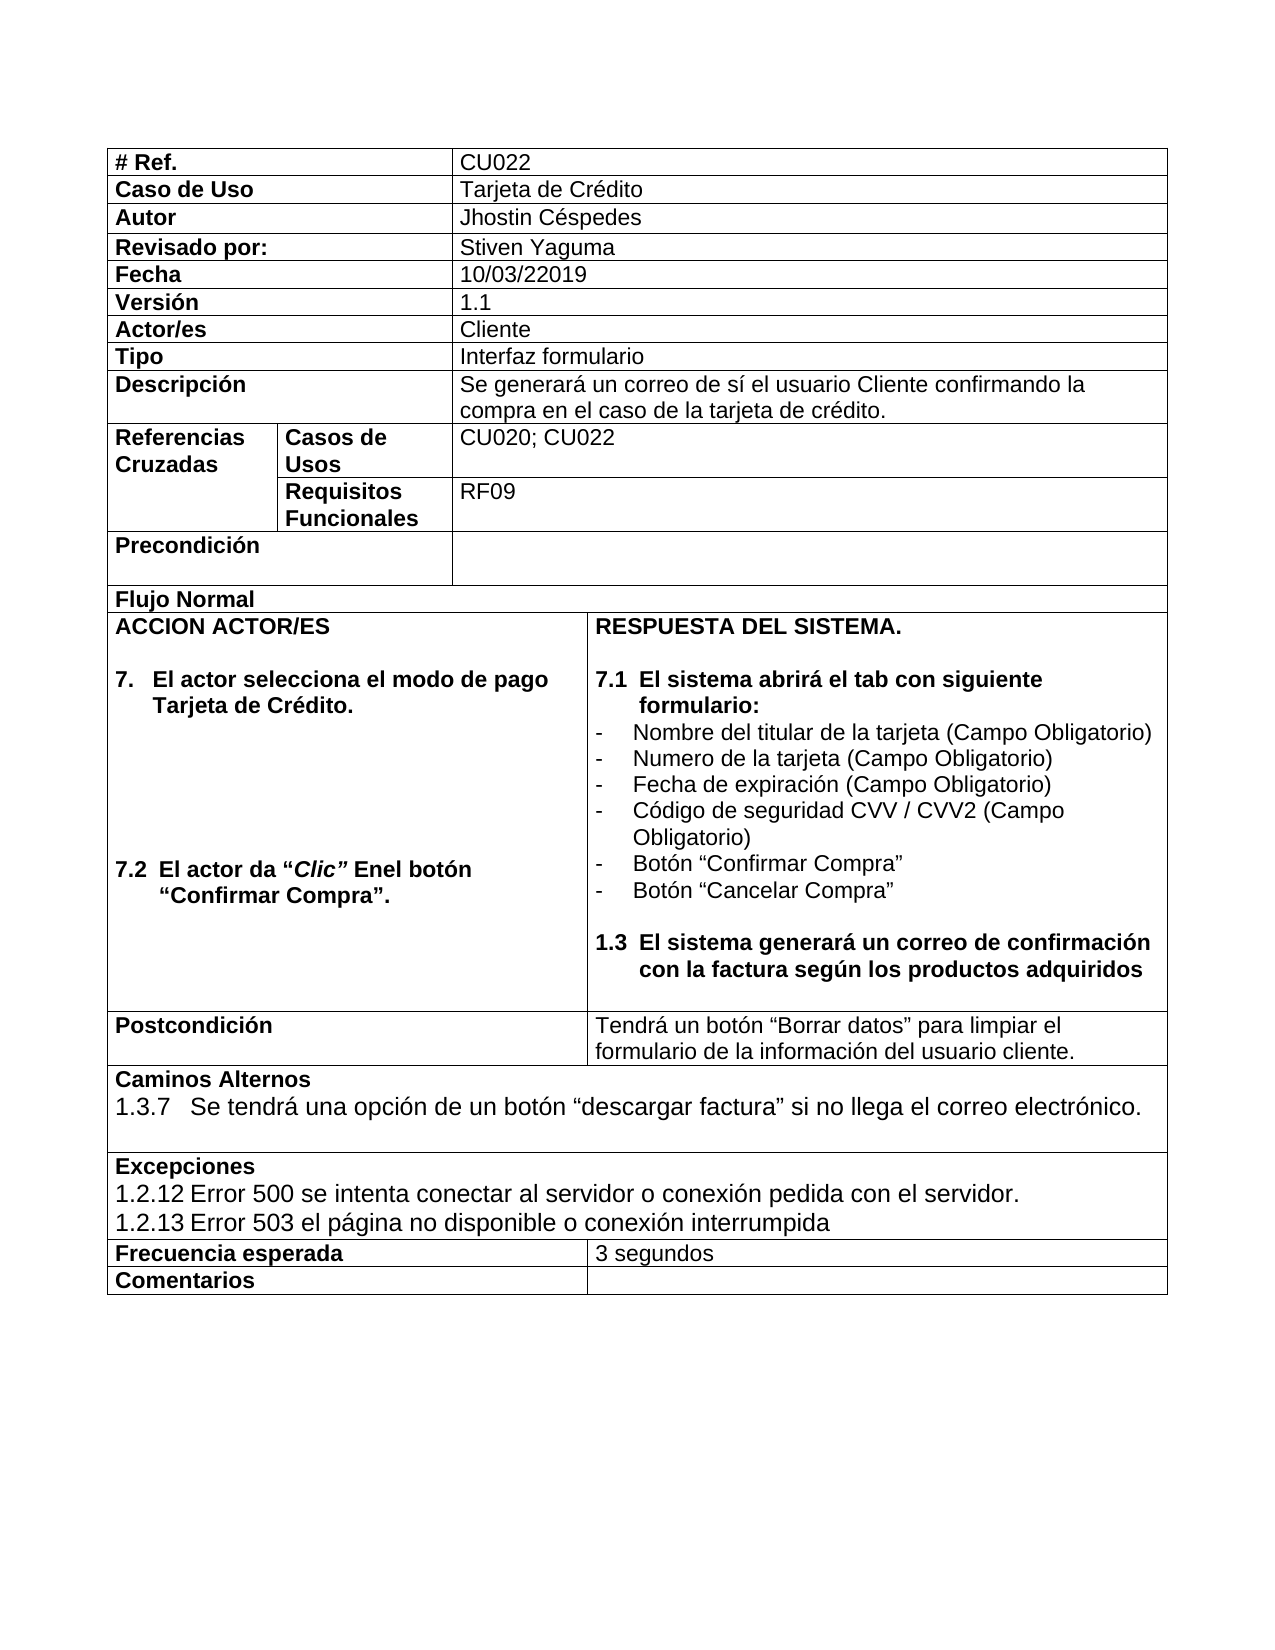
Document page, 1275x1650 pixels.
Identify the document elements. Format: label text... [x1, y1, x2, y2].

table_cell Cliente [453, 316, 1167, 342]
table_cell 10/03/22019 [453, 261, 1167, 287]
table_cell Se generará un correo de sí el usuario Cliente confirmando la compra en el caso de la tarjeta de crédito. [453, 371, 1167, 423]
table_cell Excepciones Error 500 se intenta conectar al servidor o conexión pedida con el servidor. Error 503 el página no disponible o conexión interrumpida [108, 1153, 1167, 1239]
table_cell ACCION ACTOR/ES El actor selecciona el modo de pago Tarjeta de Crédito. El actor da “Clic” Enel botón “Confirmar Compra”. [108, 613, 587, 1011]
table_cell Revisado por: [108, 234, 452, 260]
table_cell Frecuencia esperada [108, 1240, 587, 1266]
table_cell Jhostin Céspedes [453, 204, 1167, 233]
table_cell Caminos Alternos Se tendrá una opción de un botón “descargar factura” si no llega el correo electrónico. [108, 1066, 1167, 1152]
table_cell Stiven Yaguma [453, 234, 1167, 260]
table_cell CU020; CU022 [453, 424, 1167, 477]
table_cell Precondición [108, 532, 452, 584]
table_cell RF09 [453, 478, 1167, 531]
table_cell Tarjeta de Crédito [453, 176, 1167, 202]
table_cell Fecha [108, 261, 452, 287]
table_cell RESPUESTA DEL SISTEMA. El sistema abrirá el tab con siguiente formulario: Nombre del titular de la tarjeta (Campo Obligatorio) Numero de la tarjeta (Campo Obligatorio) Fecha de expiración (Campo Obligatorio) Código de seguridad CVV / CVV2 (Campo Obligatorio) Botón “Confirmar Compra” Botón “Cancelar Compra” El sistema generará un correo de confirmación con la factura según los productos adquiridos [588, 613, 1167, 1011]
table_cell Autor [108, 204, 452, 233]
table_cell Descripción [108, 371, 452, 423]
table_cell Tendrá un botón “Borrar datos” para limpiar el formulario de la información del usuario cliente. [588, 1012, 1167, 1064]
table_cell [588, 1267, 1167, 1294]
table_cell Actor/es [108, 316, 452, 342]
table_cell Requisitos Funcionales [278, 478, 452, 531]
table_cell Versión [108, 289, 452, 315]
table_cell Referencias Cruzadas [108, 424, 277, 531]
table_cell Flujo Normal [108, 586, 1167, 612]
table_cell Caso de Uso [108, 176, 452, 202]
table_cell Comentarios [108, 1267, 587, 1294]
table_cell Tipo [108, 343, 452, 369]
table_cell Casos de Usos [278, 424, 452, 477]
table_cell 1.1 [453, 289, 1167, 315]
table_header # Ref. [108, 149, 452, 175]
table_cell 3 segundos [588, 1240, 1167, 1266]
table_cell Interfaz formulario [453, 343, 1167, 369]
table_header CU022 [453, 149, 1167, 175]
table_cell Postcondición [108, 1012, 587, 1064]
table_cell [453, 532, 1167, 584]
